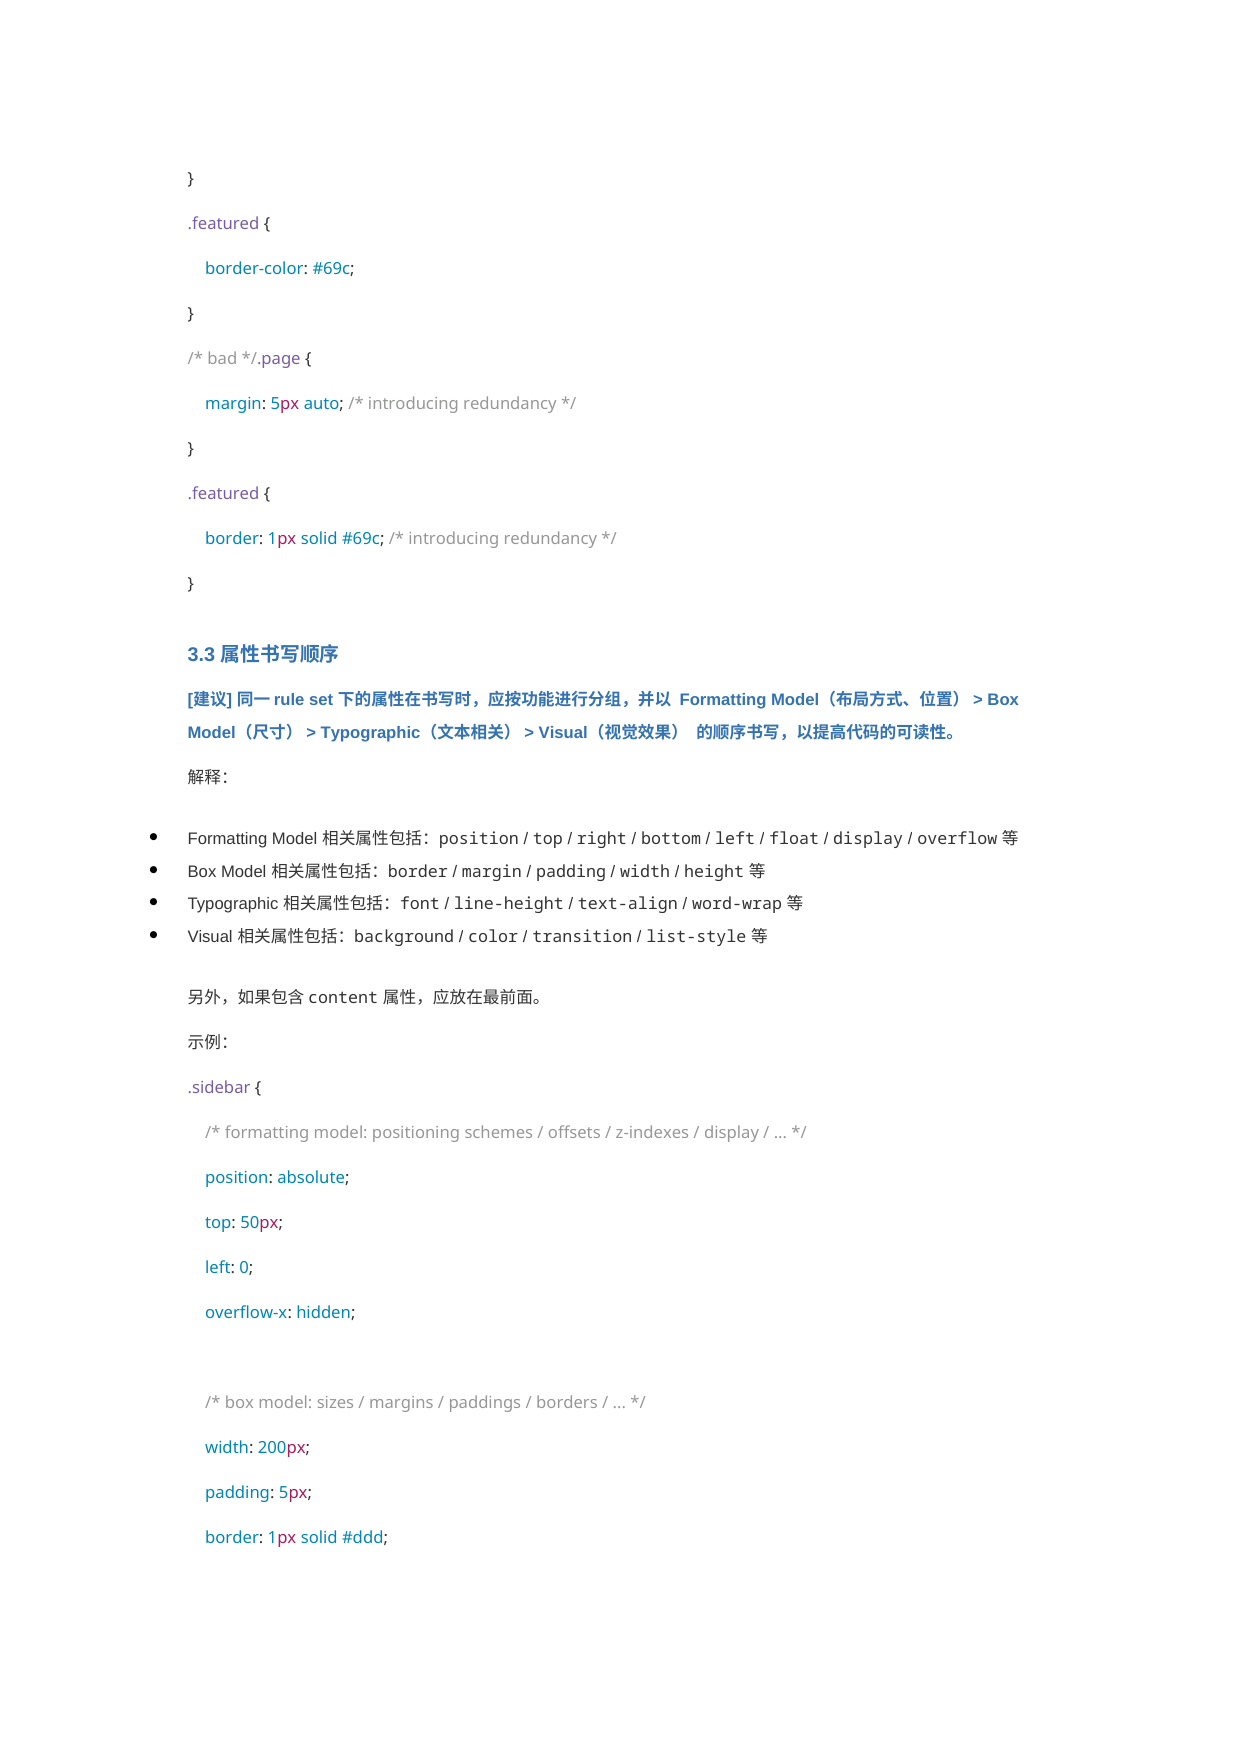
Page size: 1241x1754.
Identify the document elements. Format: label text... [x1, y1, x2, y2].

text 解释： [187, 759, 1053, 792]
text .featured { [187, 477, 1053, 509]
text /* formatting model: positioning schemes / offsets / z-indexes / display / ... */ [187, 1115, 1053, 1148]
subtitle [建议] 同一 rule set 下的属性在书写时，应按功能进行分组，并以 Formatting Model（布局方式、位置） > Box Model（尺寸） > Typographic（文本相关） > Visual（视觉效果） 的顺序书写，以提高代码的可读性。 [187, 682, 1053, 747]
list Box Model 相关属性包括：border / margin / padding / width / height 等 [150, 854, 1053, 886]
list Visual 相关属性包括：background / color / transition / list-style 等 [150, 919, 1053, 951]
text } [187, 432, 1053, 464]
text margin: 5px auto; /* introducing redundancy */ [187, 387, 1053, 419]
text } [187, 567, 1053, 599]
text .sidebar { [187, 1070, 1053, 1103]
text 另外，如果包含 content 属性，应放在最前面。 [187, 980, 1053, 1013]
text top: 50px; [187, 1205, 1053, 1238]
list Typographic 相关属性包括：font / line-height / text-align / word-wrap 等 [150, 886, 1053, 919]
text } [187, 162, 1053, 194]
text /* bad */.page { [187, 342, 1053, 374]
text overflow-x: hidden; [187, 1295, 1053, 1328]
subtitle 3.3 属性书写顺序 [187, 637, 1053, 669]
text /* box model: sizes / margins / paddings / borders / ... */ [187, 1385, 1053, 1418]
text position: absolute; [187, 1160, 1053, 1193]
text .featured { [187, 207, 1053, 239]
text 示例： [187, 1025, 1053, 1058]
list Formatting Model 相关属性包括：position / top / right / bottom / left / float / display / overflow 等 [150, 821, 1053, 854]
text border-color: #69c; [187, 252, 1053, 284]
text border: 1px solid #69c; /* introducing redundancy */ [187, 522, 1053, 554]
text left: 0; [187, 1250, 1053, 1283]
text border: 1px solid #ddd; [187, 1520, 1053, 1553]
text padding: 5px; [187, 1475, 1053, 1508]
text width: 200px; [187, 1430, 1053, 1463]
text } [187, 297, 1053, 329]
